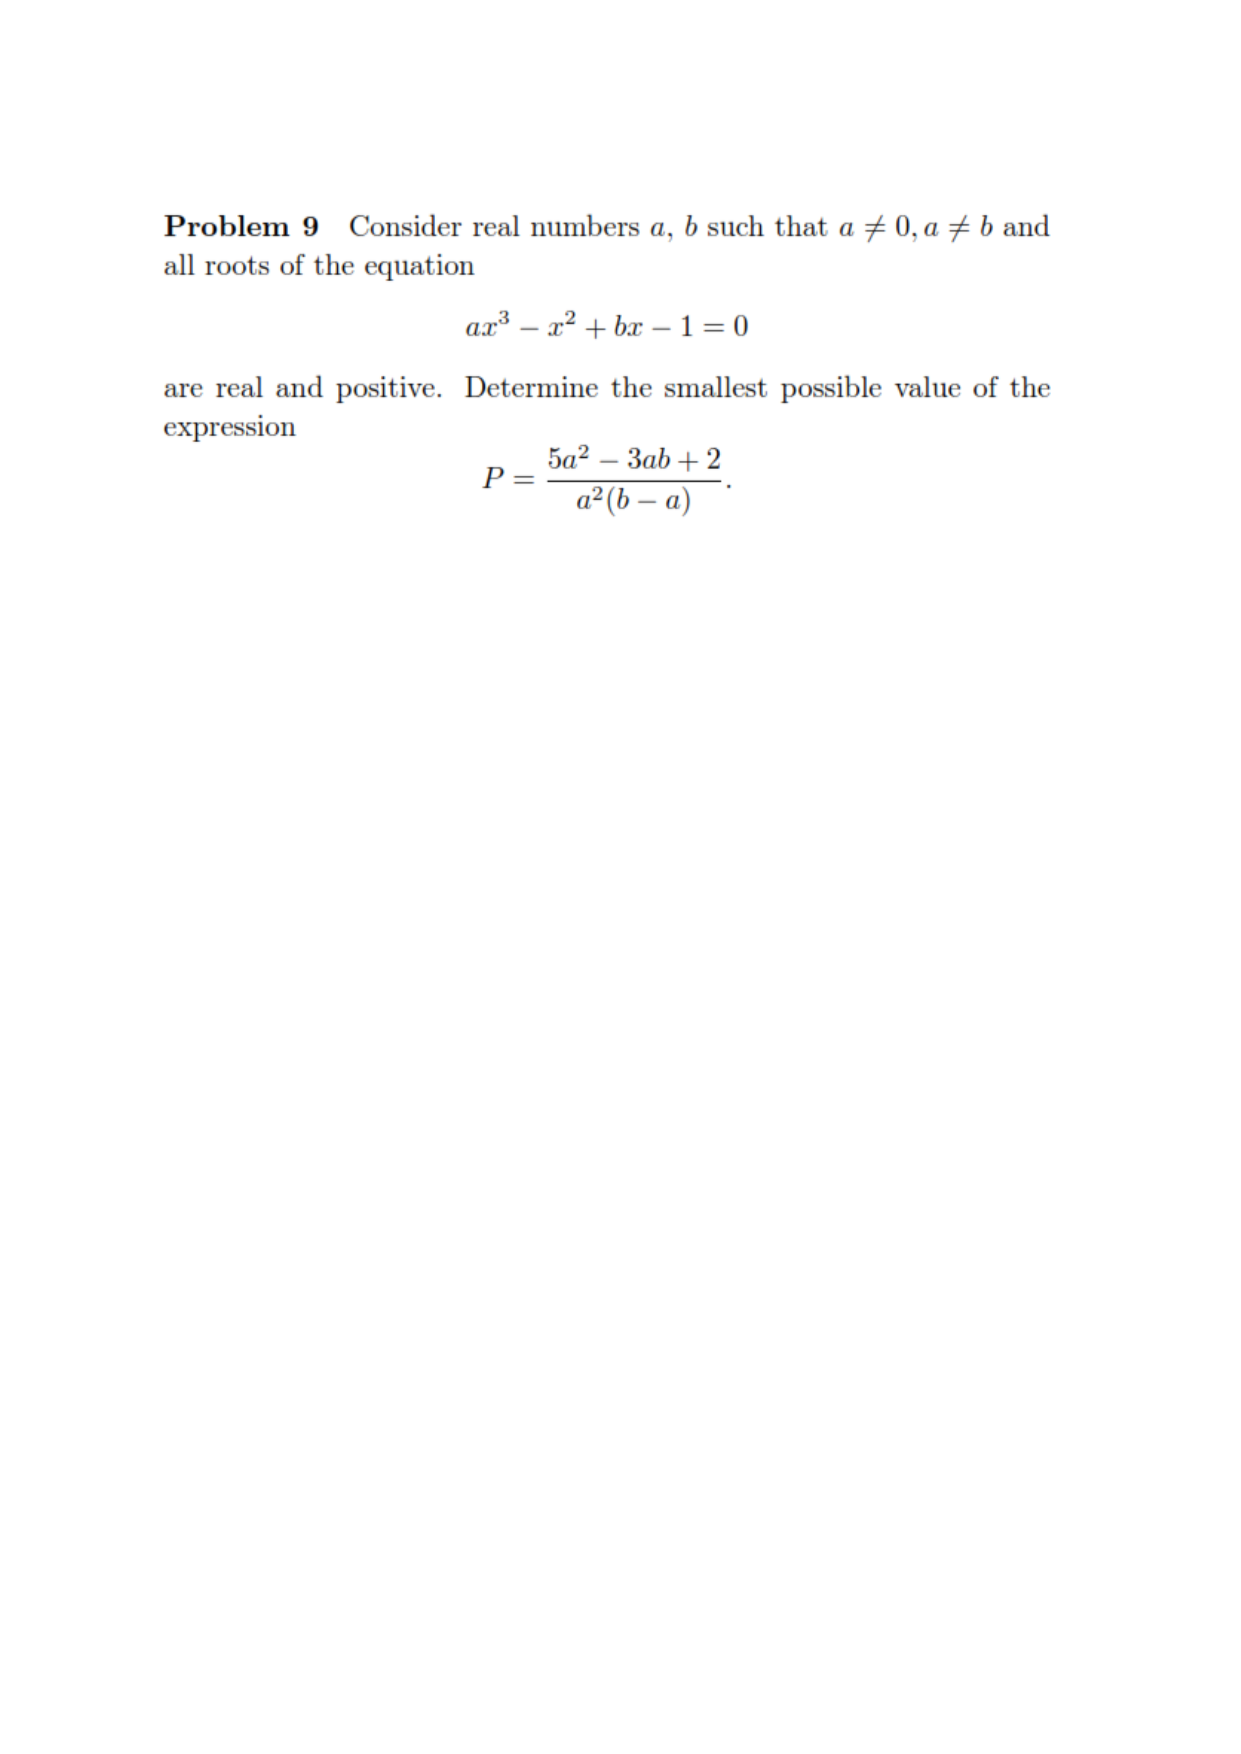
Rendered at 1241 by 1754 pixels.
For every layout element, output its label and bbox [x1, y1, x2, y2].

picture [150, 203, 1091, 530]
